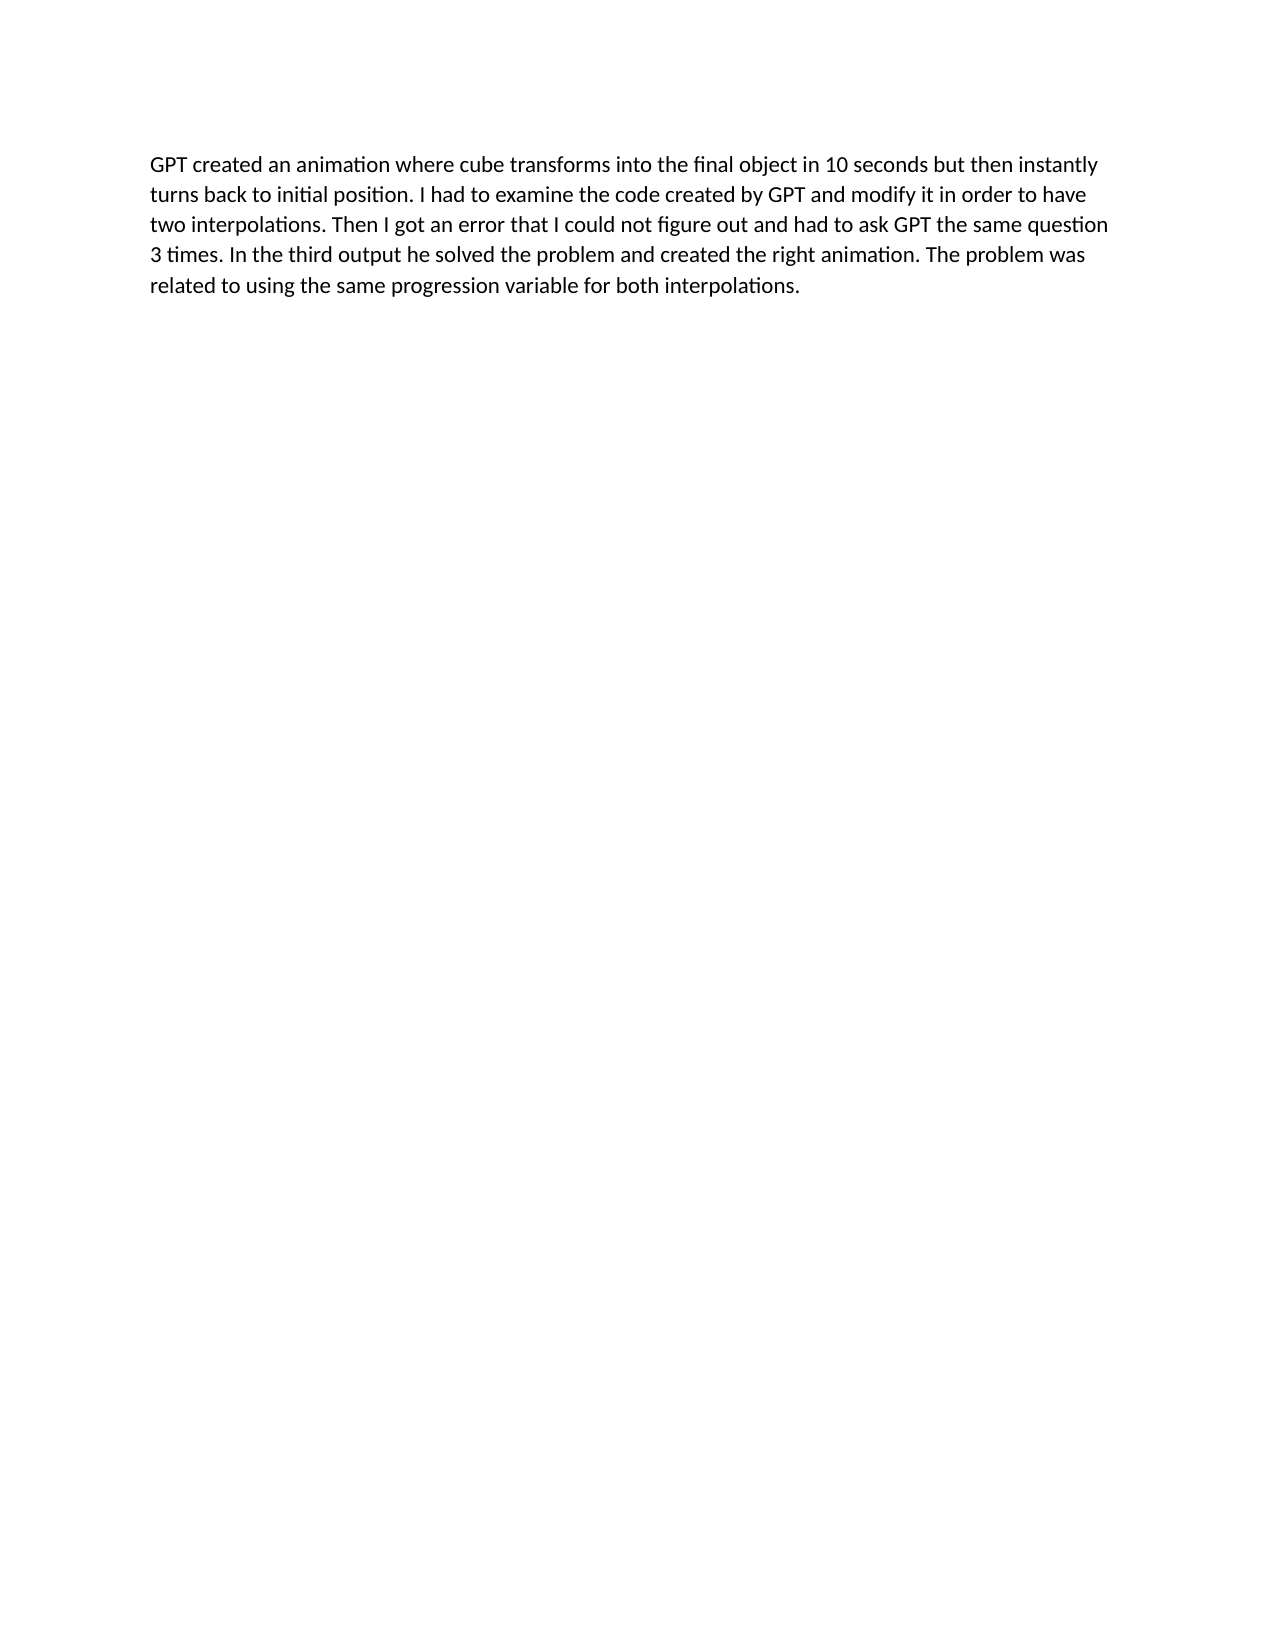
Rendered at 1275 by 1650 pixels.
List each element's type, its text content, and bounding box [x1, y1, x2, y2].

text GPT created an animation where cube transforms into the final object in 10 seconds but then instantly turns back to initial position. I had to examine the code created by GPT and modify it in order to have two interpolations. Then I got an error that I could not figure out and had to ask GPT the same question 3 times. In the third output he solved the problem and created the right animation. The problem was related to using the same progression variable for both interpolations. [150, 150, 1125, 299]
